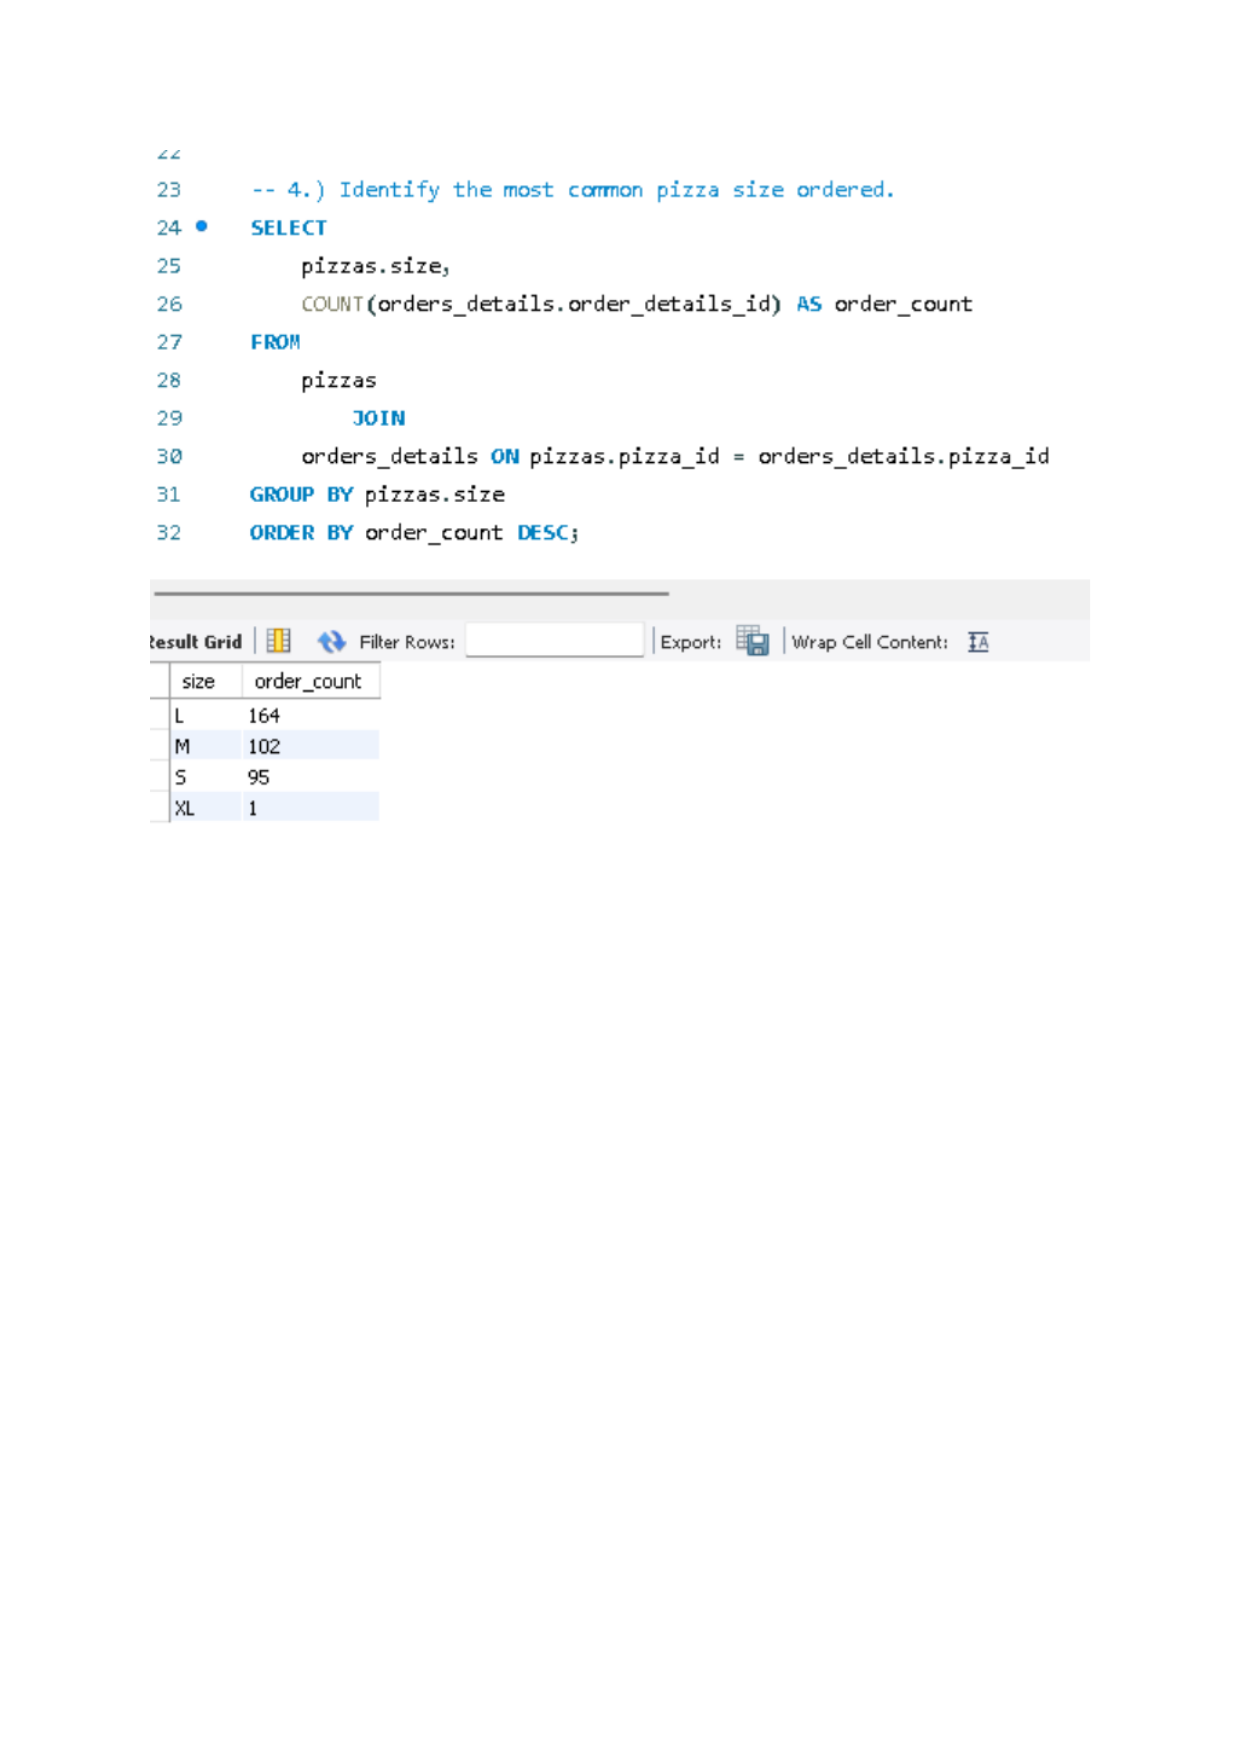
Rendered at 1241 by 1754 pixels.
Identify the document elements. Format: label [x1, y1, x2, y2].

picture [150, 150, 1091, 827]
